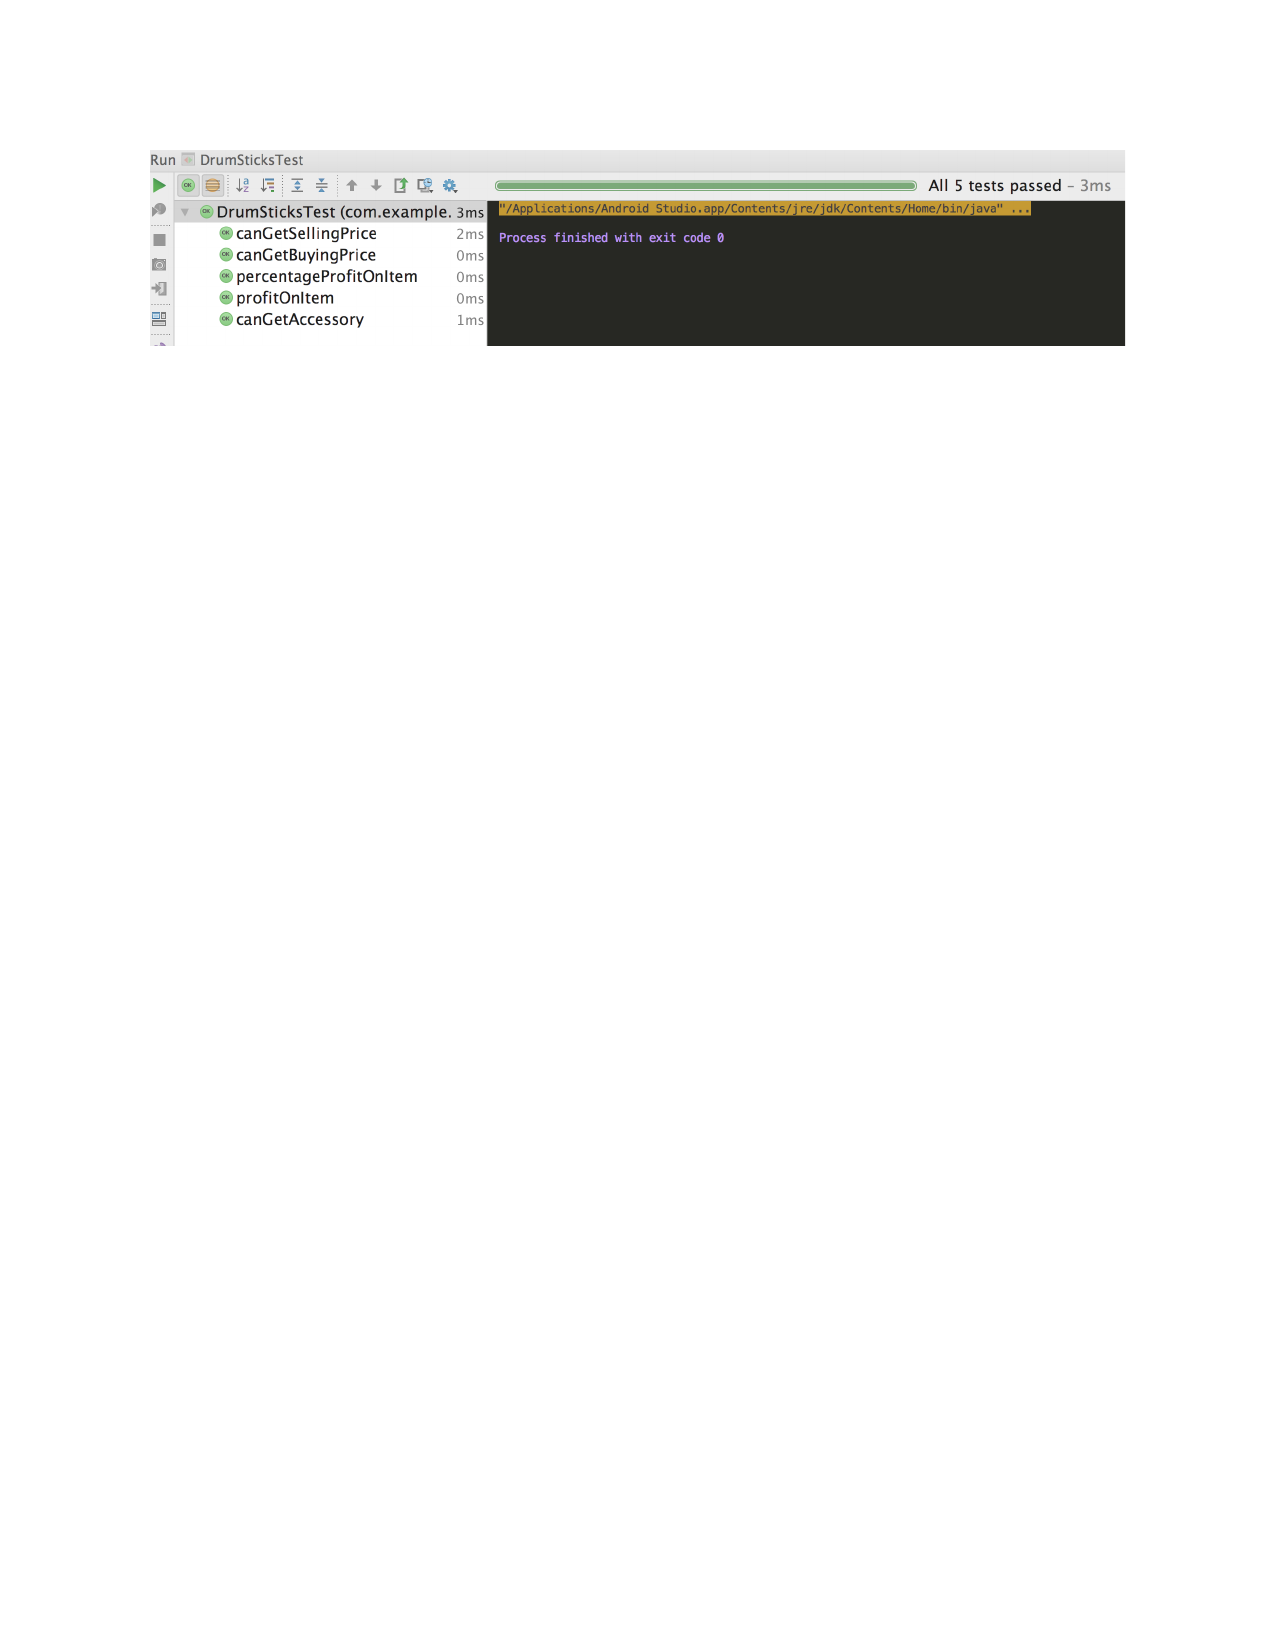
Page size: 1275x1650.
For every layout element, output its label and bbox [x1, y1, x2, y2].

picture [150, 150, 1125, 346]
